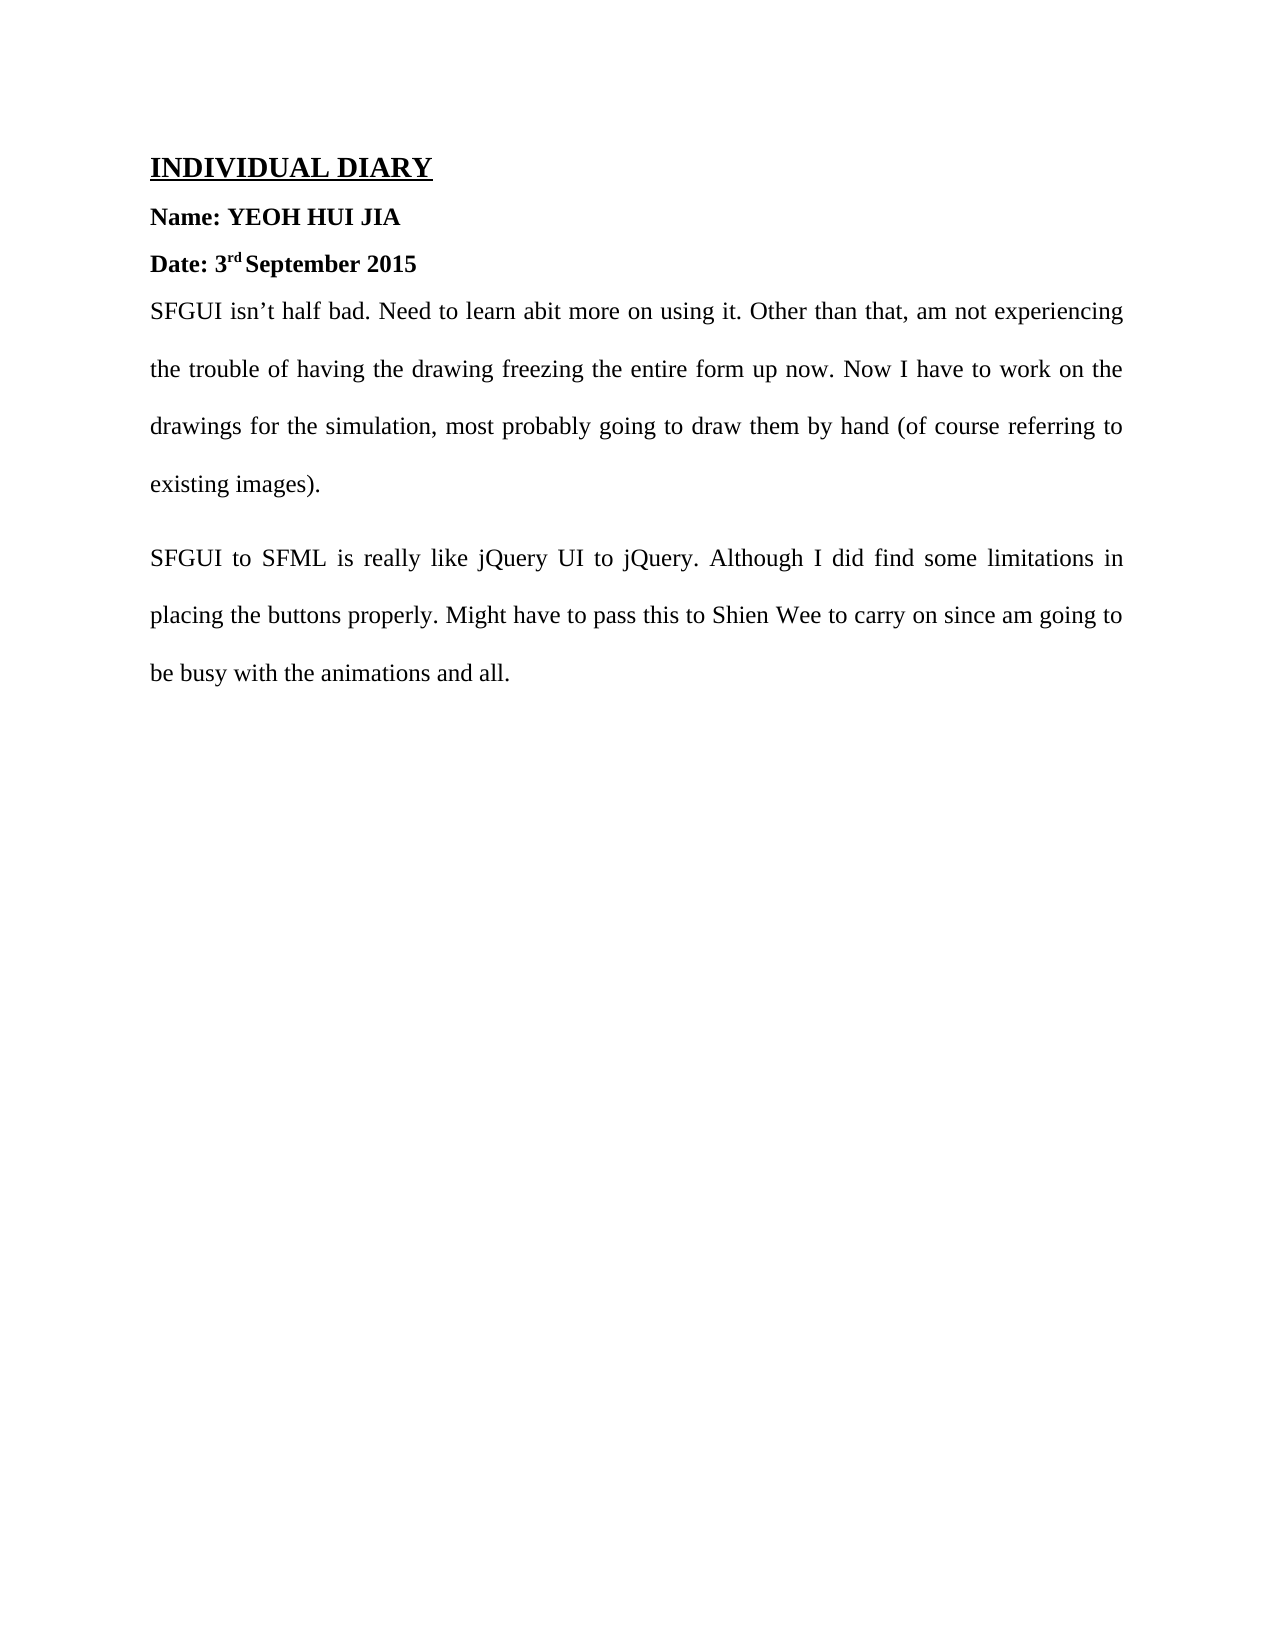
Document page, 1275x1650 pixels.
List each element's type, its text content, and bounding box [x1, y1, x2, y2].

text INDIVIDUAL DIARY [150, 150, 1125, 183]
text Name: YEOH HUI JIA [150, 202, 1125, 231]
text SFGUI to SFML is really like jQuery UI to jQuery. Although I did find some limitations in placing the buttons properly. Might have to pass this to Shien Wee to carry on since am going to be busy with the animations and all. [150, 543, 1125, 687]
text Date: 3rd September 2015 [150, 249, 1125, 278]
text SFGUI isn’t half bad. Need to learn abit more on using it. Other than that, am not experiencing the trouble of having the drawing freezing the entire form up now. Now I have to work on the drawings for the simulation, most probably going to draw them by hand (of course referring to existing images). [150, 296, 1125, 498]
